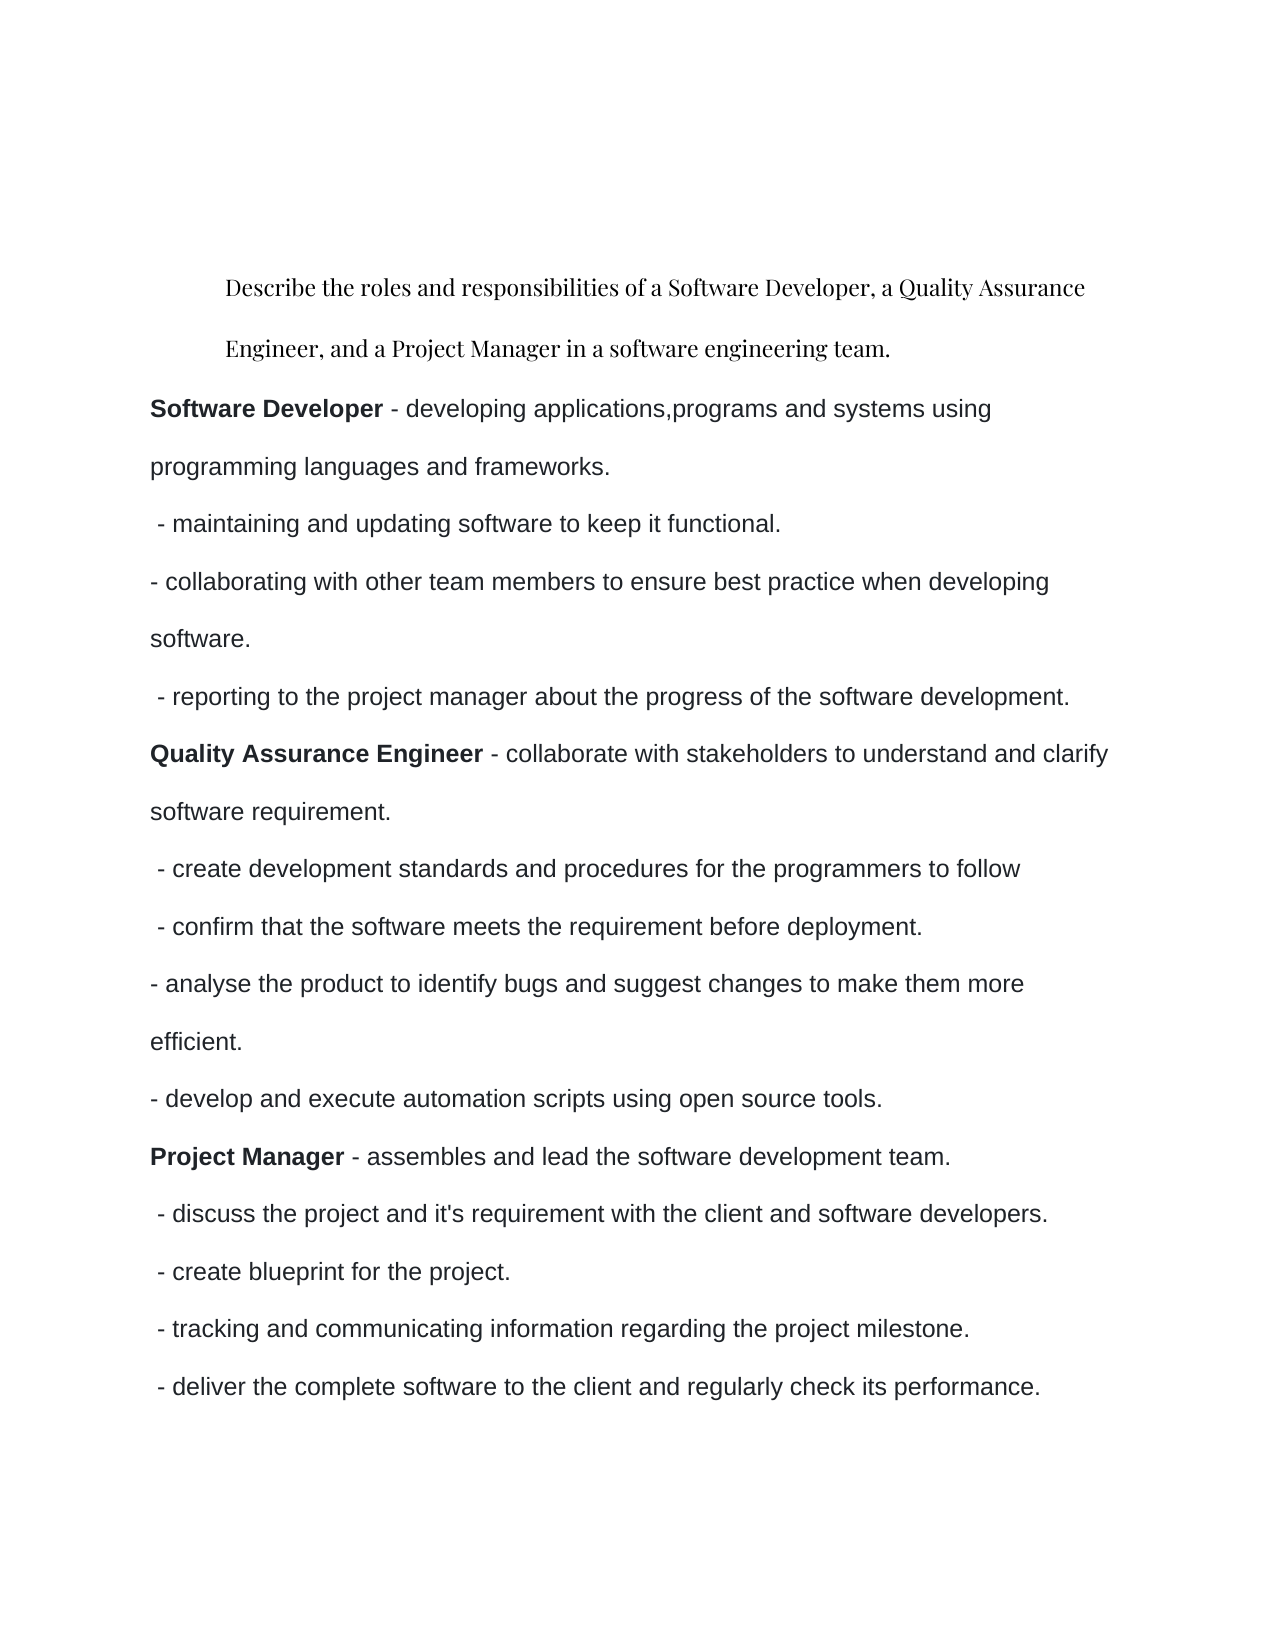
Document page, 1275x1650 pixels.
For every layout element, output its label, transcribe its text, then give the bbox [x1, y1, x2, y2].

text - create blueprint for the project. [150, 1257, 1125, 1285]
text - develop and execute automation scripts using open source tools. [150, 1084, 1125, 1113]
text Project Manager - assembles and lead the software development team. [150, 1142, 1125, 1170]
text - reporting to the project manager about the progress of the software development. [150, 682, 1125, 710]
text - deliver the complete software to the client and regularly check its performance. [150, 1372, 1125, 1400]
text - discuss the project and it's requirement with the client and software developers. [150, 1199, 1125, 1228]
text Quality Assurance Engineer - collaborate with stakeholders to understand and clarify software requirement. [150, 739, 1125, 825]
text - maintaining and updating software to keep it functional. [150, 509, 1125, 538]
text - confirm that the software meets the requirement before deployment. [150, 912, 1125, 940]
text - create development standards and procedures for the programmers to follow [150, 854, 1125, 883]
text - collaborating with other team members to ensure best practice when developing software. [150, 567, 1125, 653]
text - tracking and communicating information regarding the project milestone. [150, 1314, 1125, 1343]
text Describe the roles and responsibilities of a Software Developer, a Quality Assurance Engineer, and a Project Manager in a software engineering team. [225, 272, 1125, 364]
text Software Developer - developing applications,programs and systems using programming languages and frameworks. [150, 394, 1125, 480]
text - analyse the product to identify bugs and suggest changes to make them more efficient. [150, 969, 1125, 1055]
